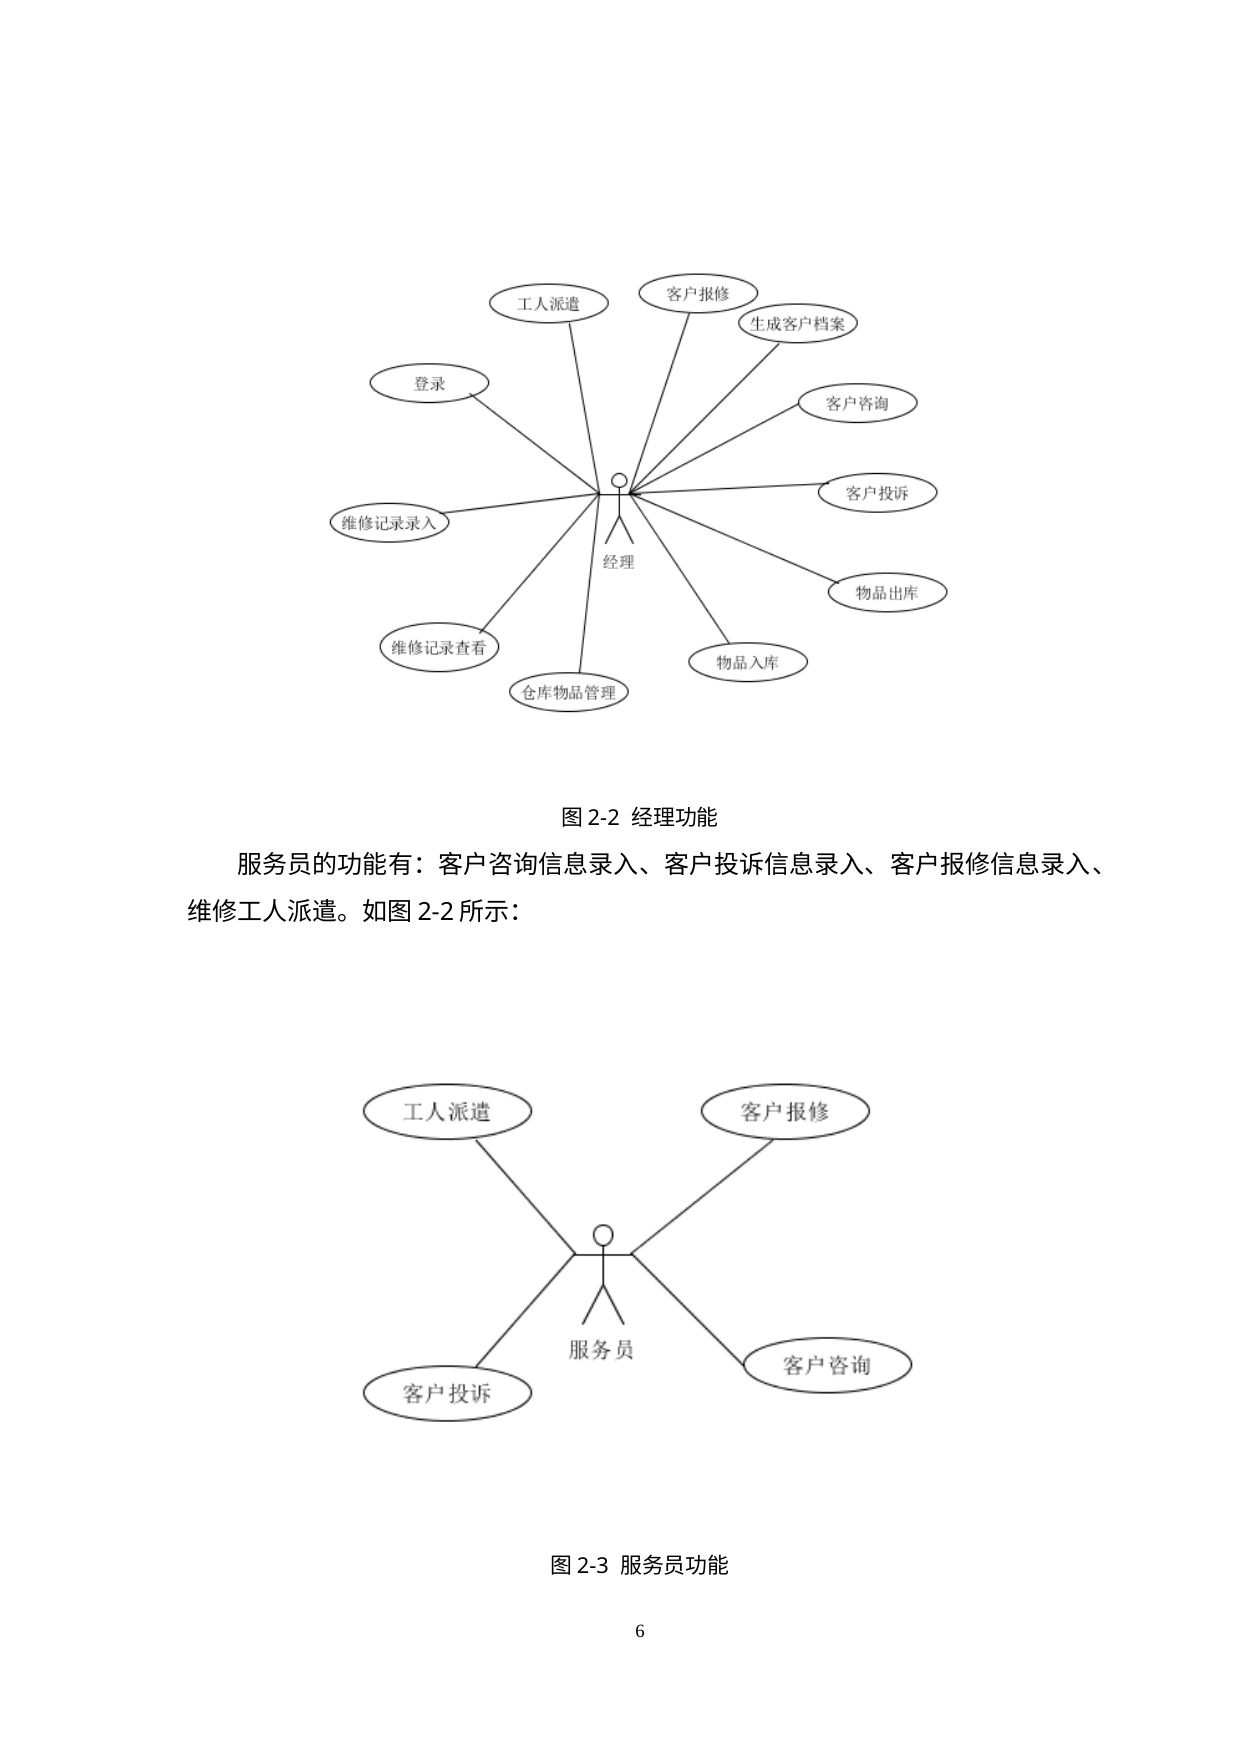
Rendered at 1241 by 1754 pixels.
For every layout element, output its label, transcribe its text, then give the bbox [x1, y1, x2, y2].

text 图2-3 服务员功能 [187, 1541, 1092, 1587]
text 服务员的功能有：客户咨询信息录入、客户投诉信息录入、客户报修信息录入、维修工人派遣。如图2-2所示： [187, 839, 1092, 933]
picture [254, 184, 1026, 777]
picture [257, 932, 1072, 1530]
text 图2-2 经理功能 [187, 792, 1092, 839]
